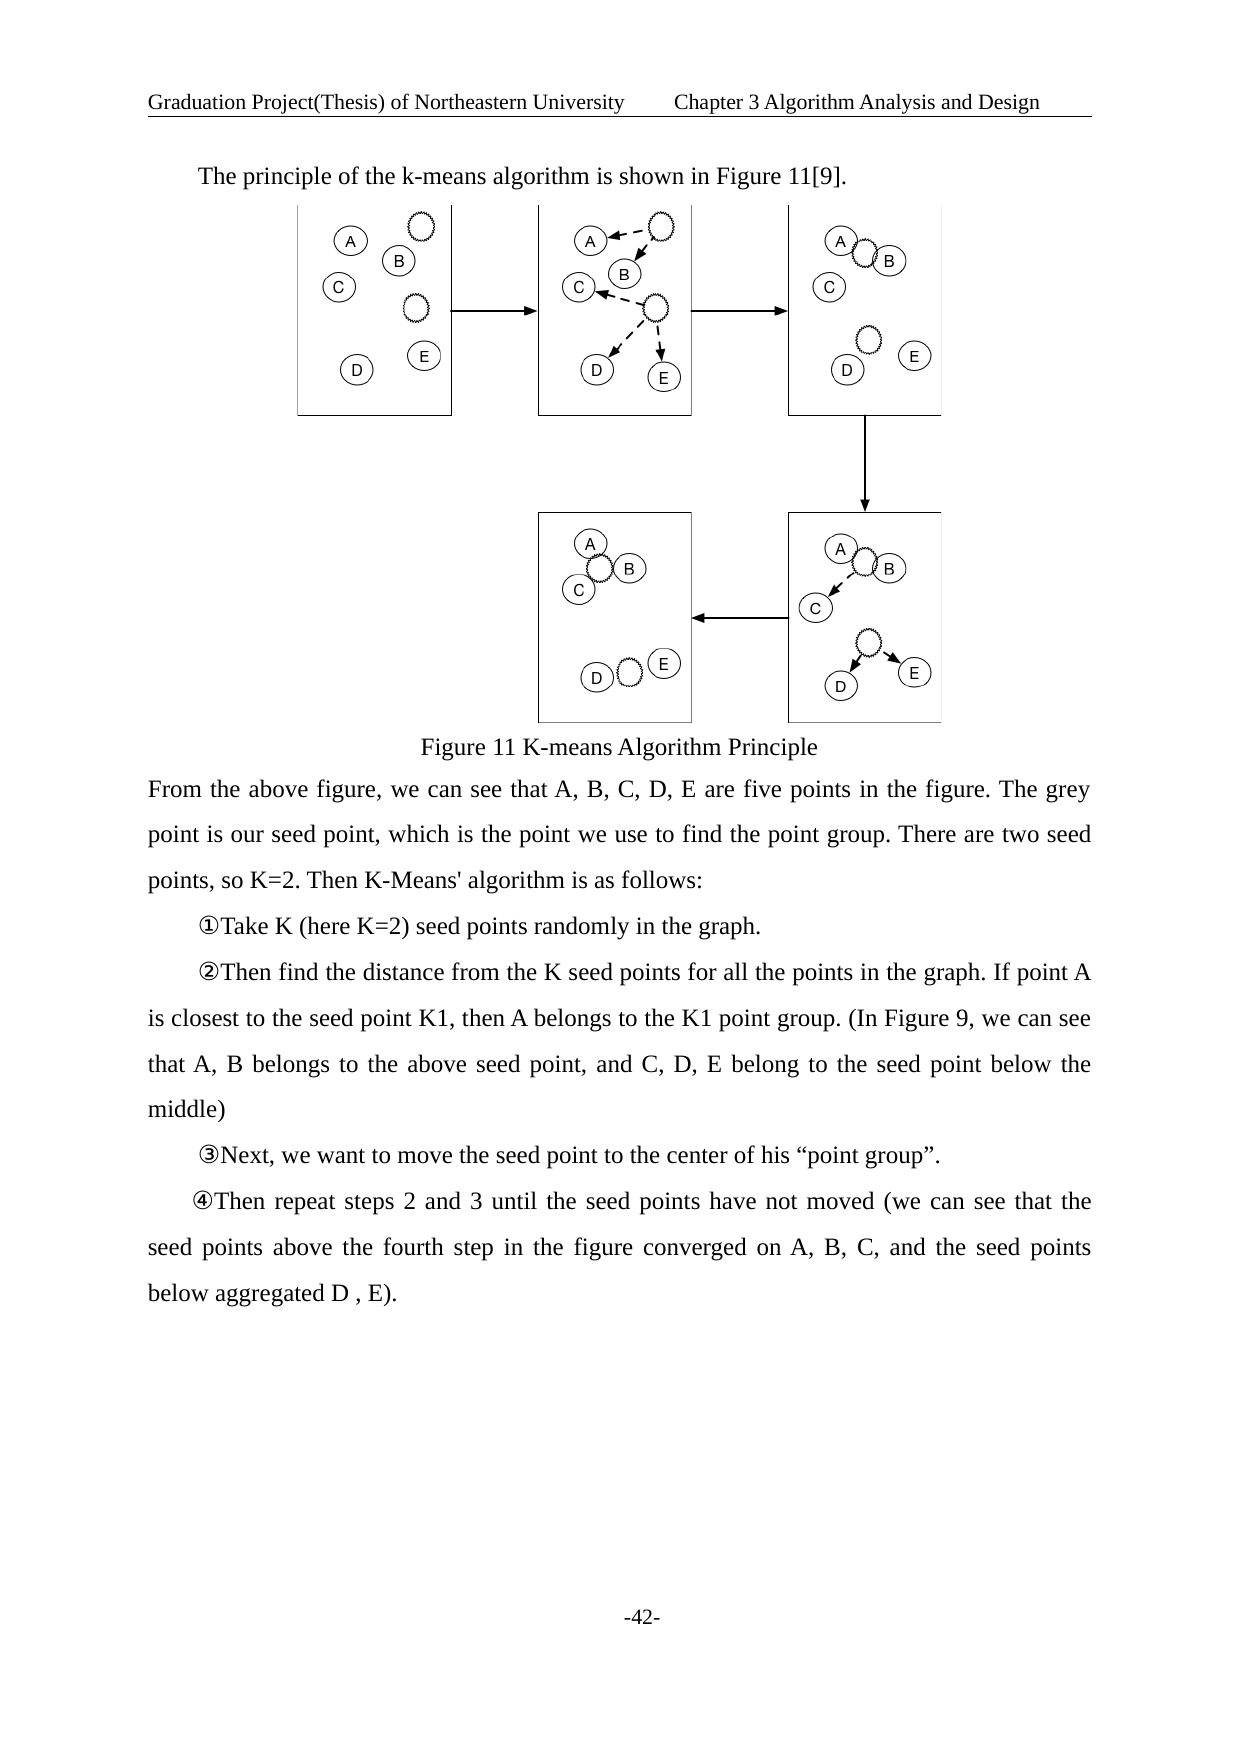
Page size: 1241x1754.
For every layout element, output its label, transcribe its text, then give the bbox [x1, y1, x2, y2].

text ②Then find the distance from the K seed points for all the points in the graph. If point A is closest to the seed point K1, then A belongs to the K1 point group. (In Figure 9, we can see that A, B belongs to the above seed point, and C, D, E belong to the seed point below the middle) [148, 944, 1092, 1127]
text ③Next, we want to move the seed point to the center of his “point group”. [148, 1127, 1092, 1173]
text ①Take K (here K=2) seed points randomly in the graph. [148, 898, 1092, 944]
text The principle of the k-means algorithm is shown in Figure 11[9]. [148, 148, 1092, 193]
text ④Then repeat steps 2 and 3 until the seed points have not moved (we can see that the seed points above the fourth step in the figure converged on A, B, C, and the seed points below aggregated D , E). [148, 1173, 1092, 1310]
picture [297, 205, 942, 723]
